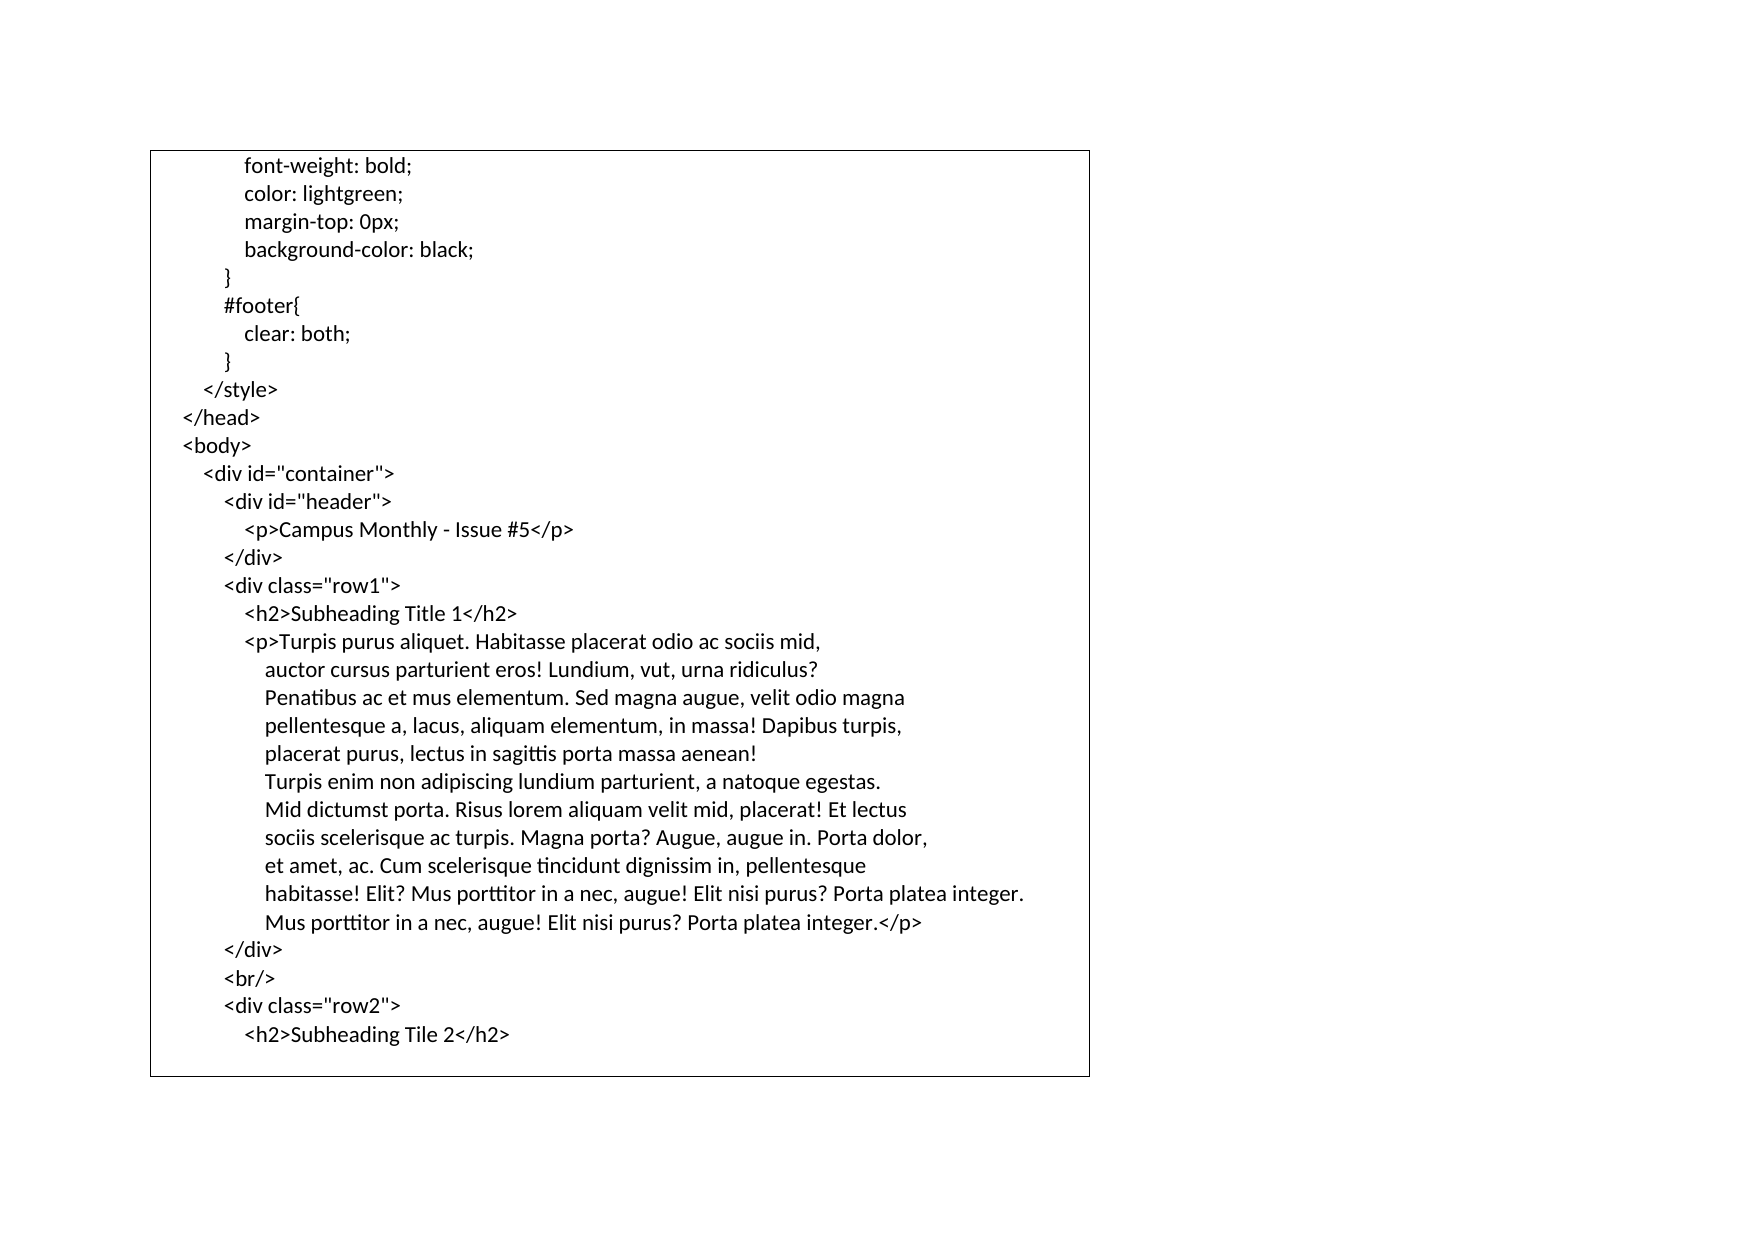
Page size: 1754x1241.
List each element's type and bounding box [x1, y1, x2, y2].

table_header [151, 151, 1089, 1076]
